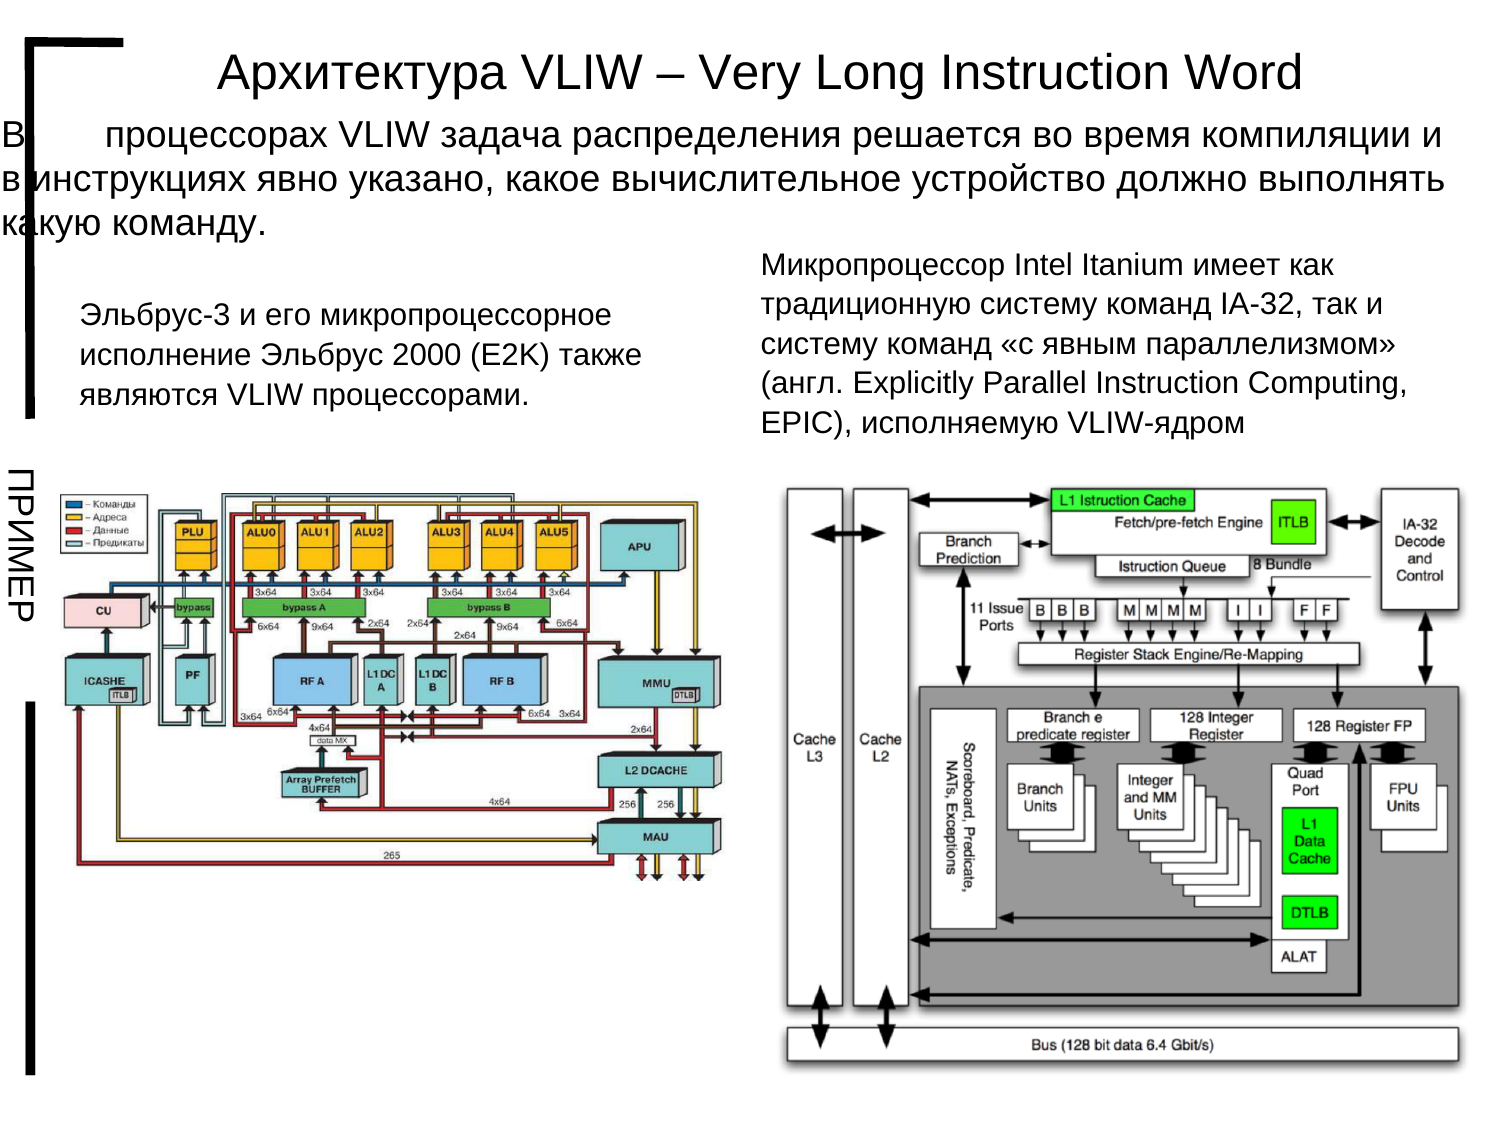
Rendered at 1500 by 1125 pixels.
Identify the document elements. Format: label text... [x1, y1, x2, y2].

picture [25, 469, 1483, 1090]
list процессорах VLIW задача распределения решается во время компиляции и в инструкциях явно указано, какое вычислительное устройство должно выполнять какую команду. [1, 112, 1464, 243]
text Эльбрус-3 и его микропроцессорное исполнение Эльбрус 2000 (E2K) также являютcя VLIW процессорами. [79, 296, 650, 412]
table_header ПРИМЕР [1, 467, 1464, 624]
text Архитектура VLIW – Very Long Instruction Word [217, 43, 1464, 100]
text Микропроцессор Intel Itanium имеет как традиционную систему команд IA-32, так и систему команд «с явным параллелизмом» (англ. Explicitly Parallel Instruction Computing, EPIC), исполняемую VLIW-ядром [760, 246, 1442, 440]
